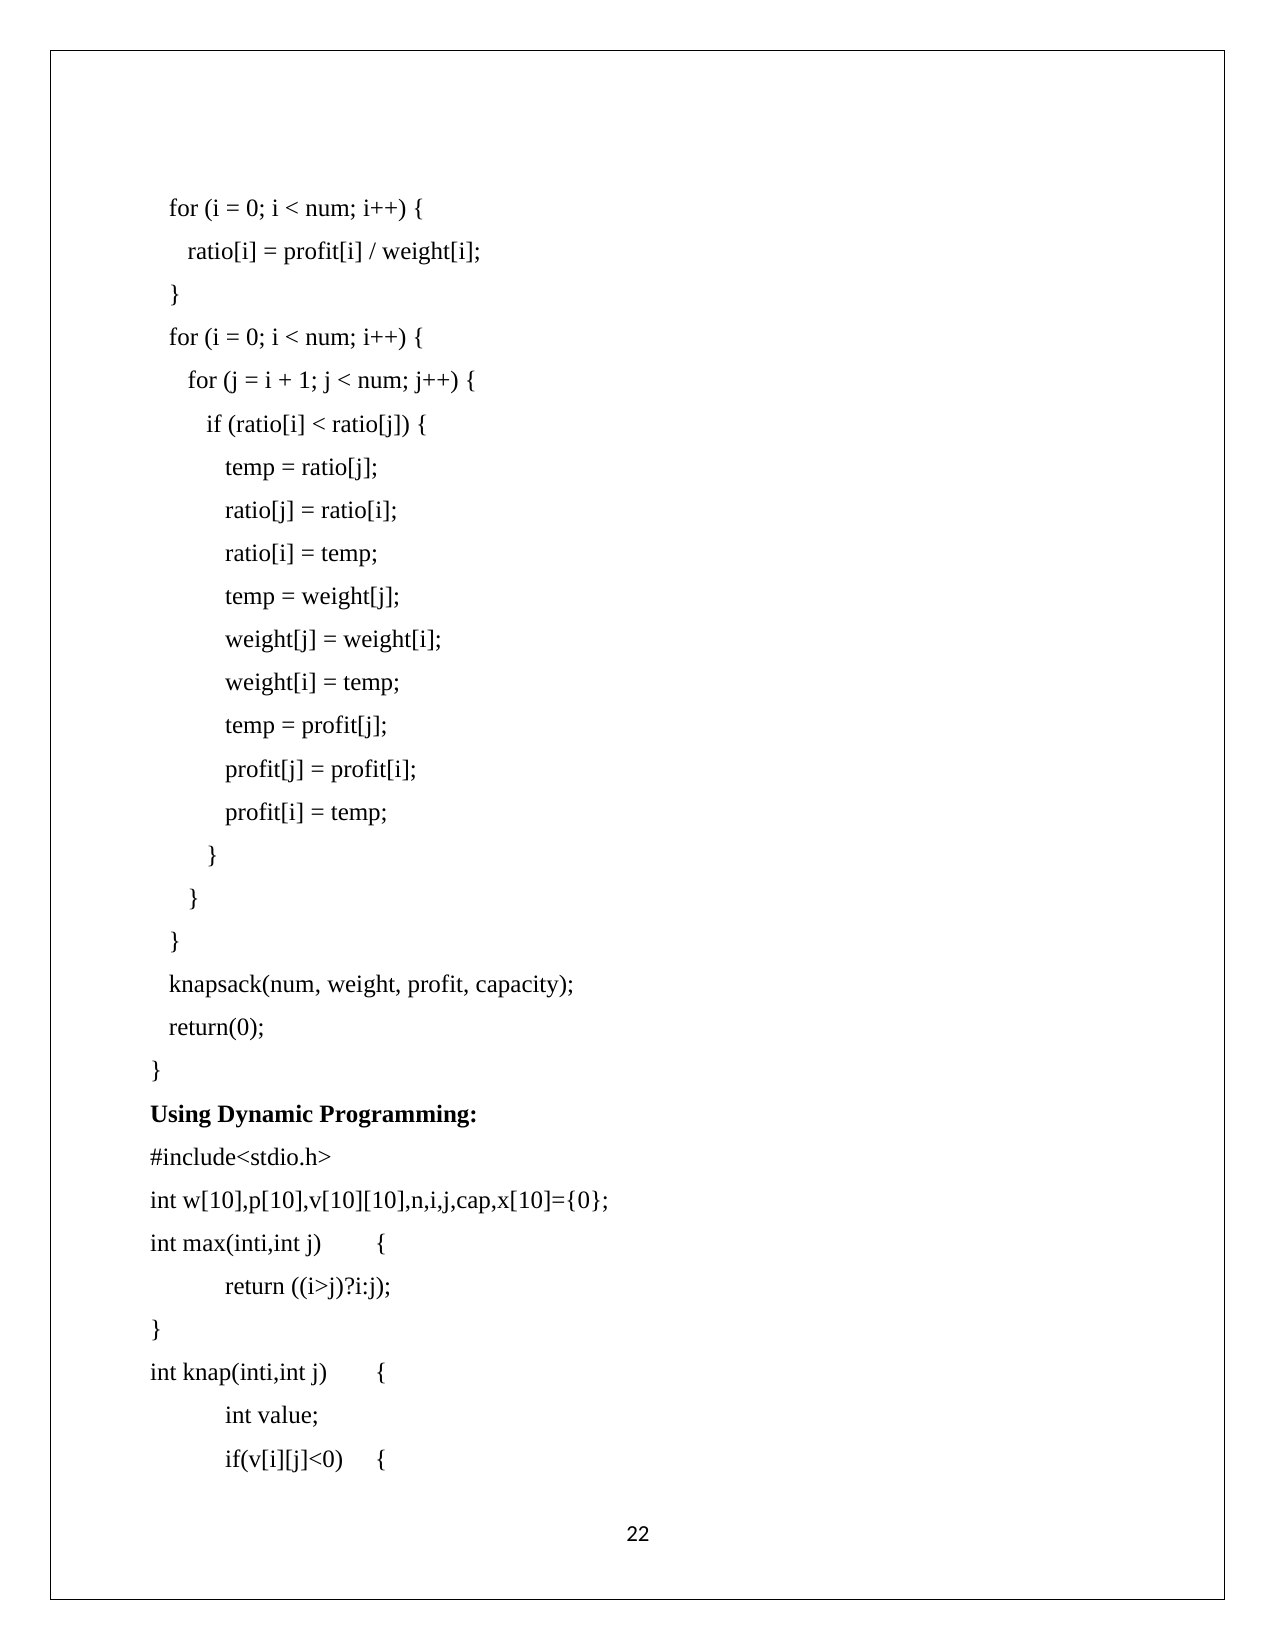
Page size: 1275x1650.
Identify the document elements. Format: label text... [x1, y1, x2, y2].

text weight[j] = weight[i]; [150, 624, 1125, 653]
text Using Dynamic Programming: [150, 1099, 1125, 1127]
text } [150, 1314, 1125, 1343]
text return ((i>j)?i:j); [150, 1271, 1125, 1300]
text return(0); [150, 1012, 1125, 1041]
text int max(inti,int j) { [150, 1228, 1125, 1257]
text int value; [150, 1401, 1125, 1429]
text int w[10],p[10],v[10][10],n,i,j,cap,x[10]={0}; [150, 1185, 1125, 1214]
text } [150, 926, 1125, 955]
text for (i = 0; i < num; i++) { [150, 193, 1125, 222]
text } [150, 1056, 1125, 1084]
text int knap(inti,int j) { [150, 1357, 1125, 1386]
text knapsack(num, weight, profit, capacity); [150, 969, 1125, 998]
text for (i = 0; i < num; i++) { [150, 322, 1125, 351]
text } [150, 840, 1125, 869]
text #include<stdio.h> [150, 1142, 1125, 1171]
text if (ratio[i] < ratio[j]) { [150, 409, 1125, 437]
text } [150, 279, 1125, 308]
text ratio[i] = temp; [150, 538, 1125, 567]
text if(v[i][j]<0) { [150, 1444, 1125, 1472]
text weight[i] = temp; [150, 667, 1125, 696]
text ratio[i] = profit[i] / weight[i]; [150, 236, 1125, 265]
text temp = weight[j]; [150, 581, 1125, 610]
text temp = ratio[j]; [150, 452, 1125, 481]
text for (j = i + 1; j < num; j++) { [150, 366, 1125, 394]
text temp = profit[j]; [150, 711, 1125, 739]
text profit[j] = profit[i]; [150, 754, 1125, 782]
text profit[i] = temp; [150, 797, 1125, 826]
text ratio[j] = ratio[i]; [150, 495, 1125, 524]
text } [150, 883, 1125, 912]
